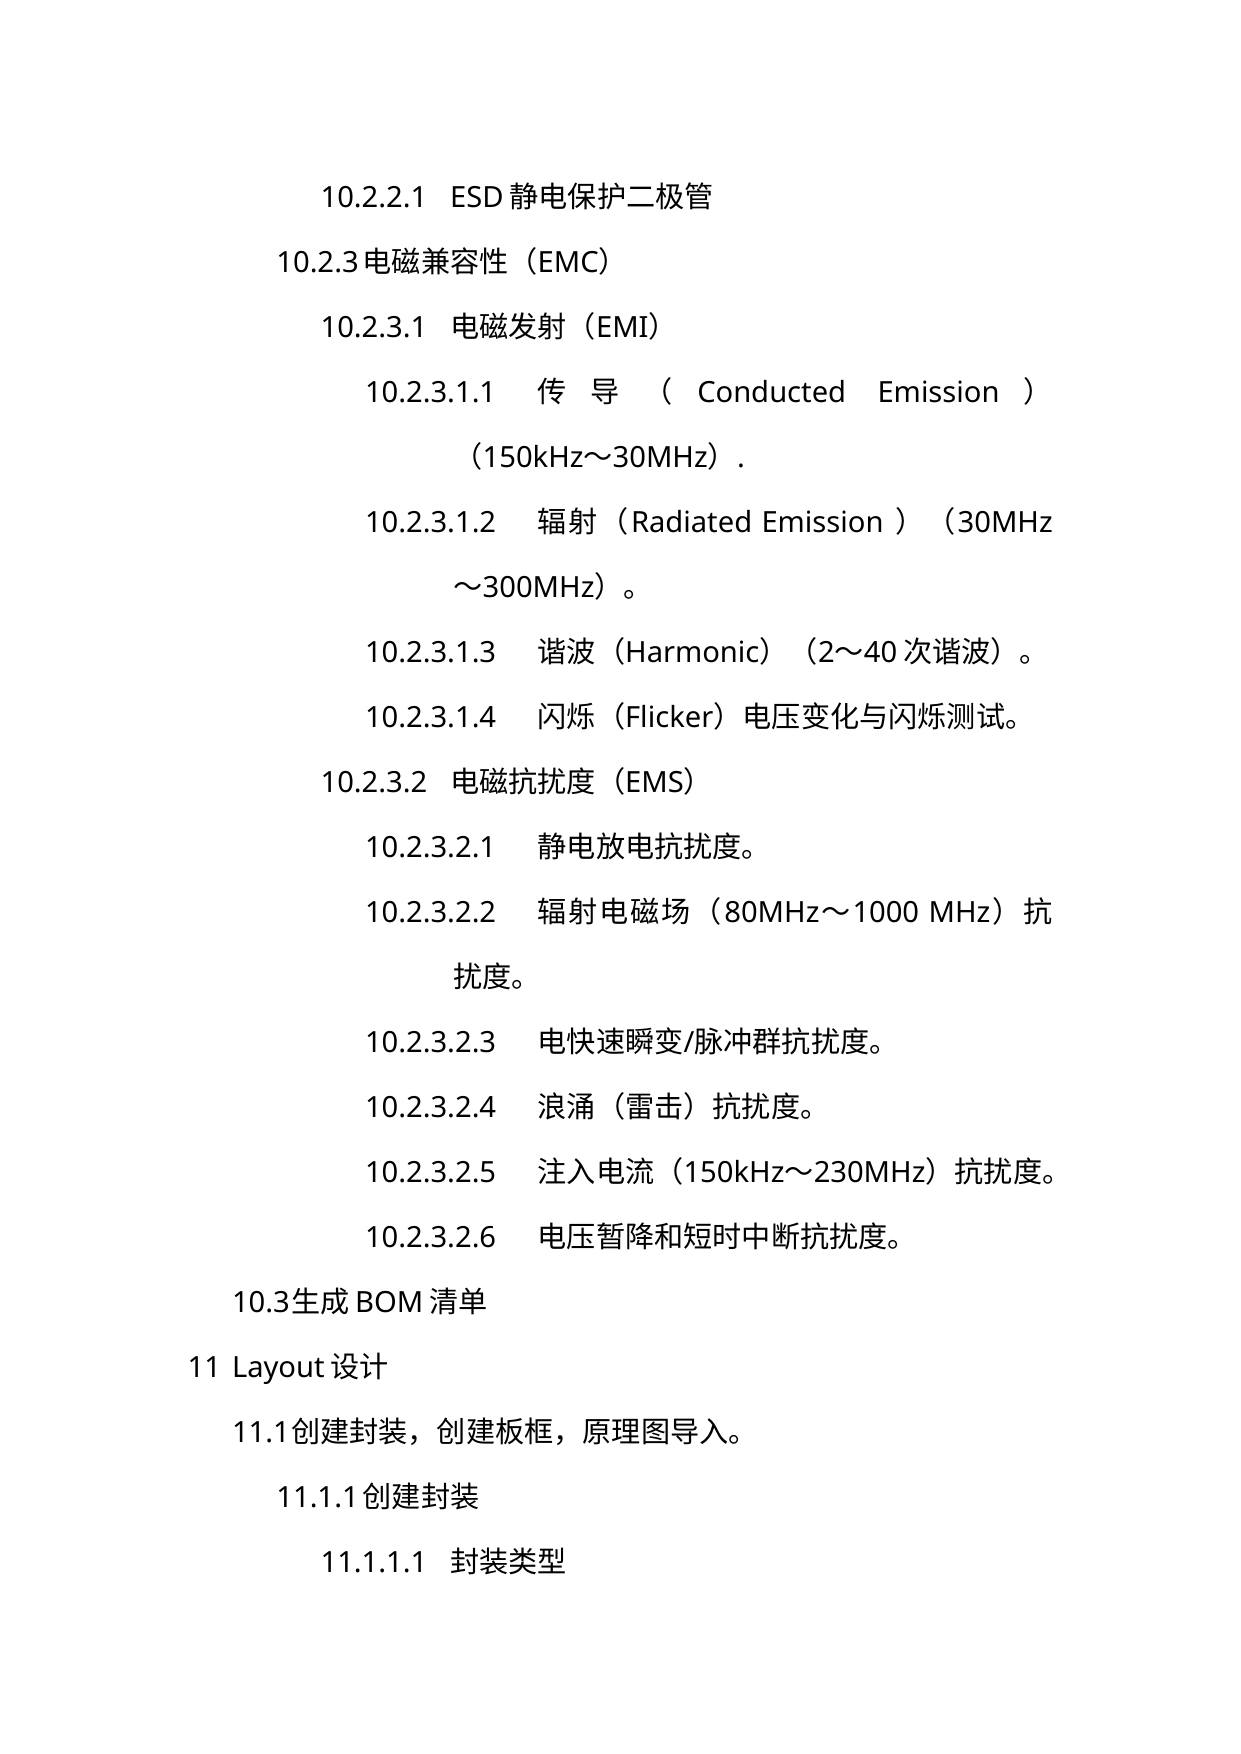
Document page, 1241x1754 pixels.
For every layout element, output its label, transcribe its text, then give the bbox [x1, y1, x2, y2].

subtitle 封装类型 [320, 1527, 1053, 1592]
subtitle 电磁兼容性（EMC） [276, 227, 1053, 292]
subtitle 浪涌（雷击）抗扰度。 [365, 1072, 1053, 1137]
subtitle 谐波（Harmonic）（2～40次谐波）。 [365, 617, 1053, 682]
subtitle 闪烁（Flicker）电压变化与闪烁测试。 [365, 682, 1053, 747]
subtitle 辐射（Radiated Emission ）（30MHz～300MHz）。 [365, 487, 1053, 617]
subtitle 传导（Conducted Emission）（150kHz～30MHz）. [365, 357, 1053, 487]
subtitle Layout设计 [187, 1332, 1053, 1397]
subtitle 生成BOM清单 [232, 1267, 1053, 1332]
subtitle 电快速瞬变/脉冲群抗扰度。 [365, 1007, 1053, 1072]
subtitle 静电放电抗扰度。 [365, 812, 1053, 877]
subtitle 电压暂降和短时中断抗扰度。 [365, 1202, 1053, 1267]
subtitle 创建封装 [276, 1462, 1053, 1527]
subtitle 注入电流（150kHz～230MHz）抗扰度。 [365, 1137, 1053, 1202]
subtitle 辐射电磁场（80MHz～1000 MHz）抗扰度。 [365, 877, 1053, 1007]
subtitle 电磁发射（EMI） [320, 292, 1053, 357]
subtitle 电磁抗扰度（EMS） [320, 747, 1053, 812]
subtitle ESD静电保护二极管 [320, 162, 1053, 227]
subtitle 创建封装，创建板框，原理图导入。 [232, 1397, 1053, 1462]
